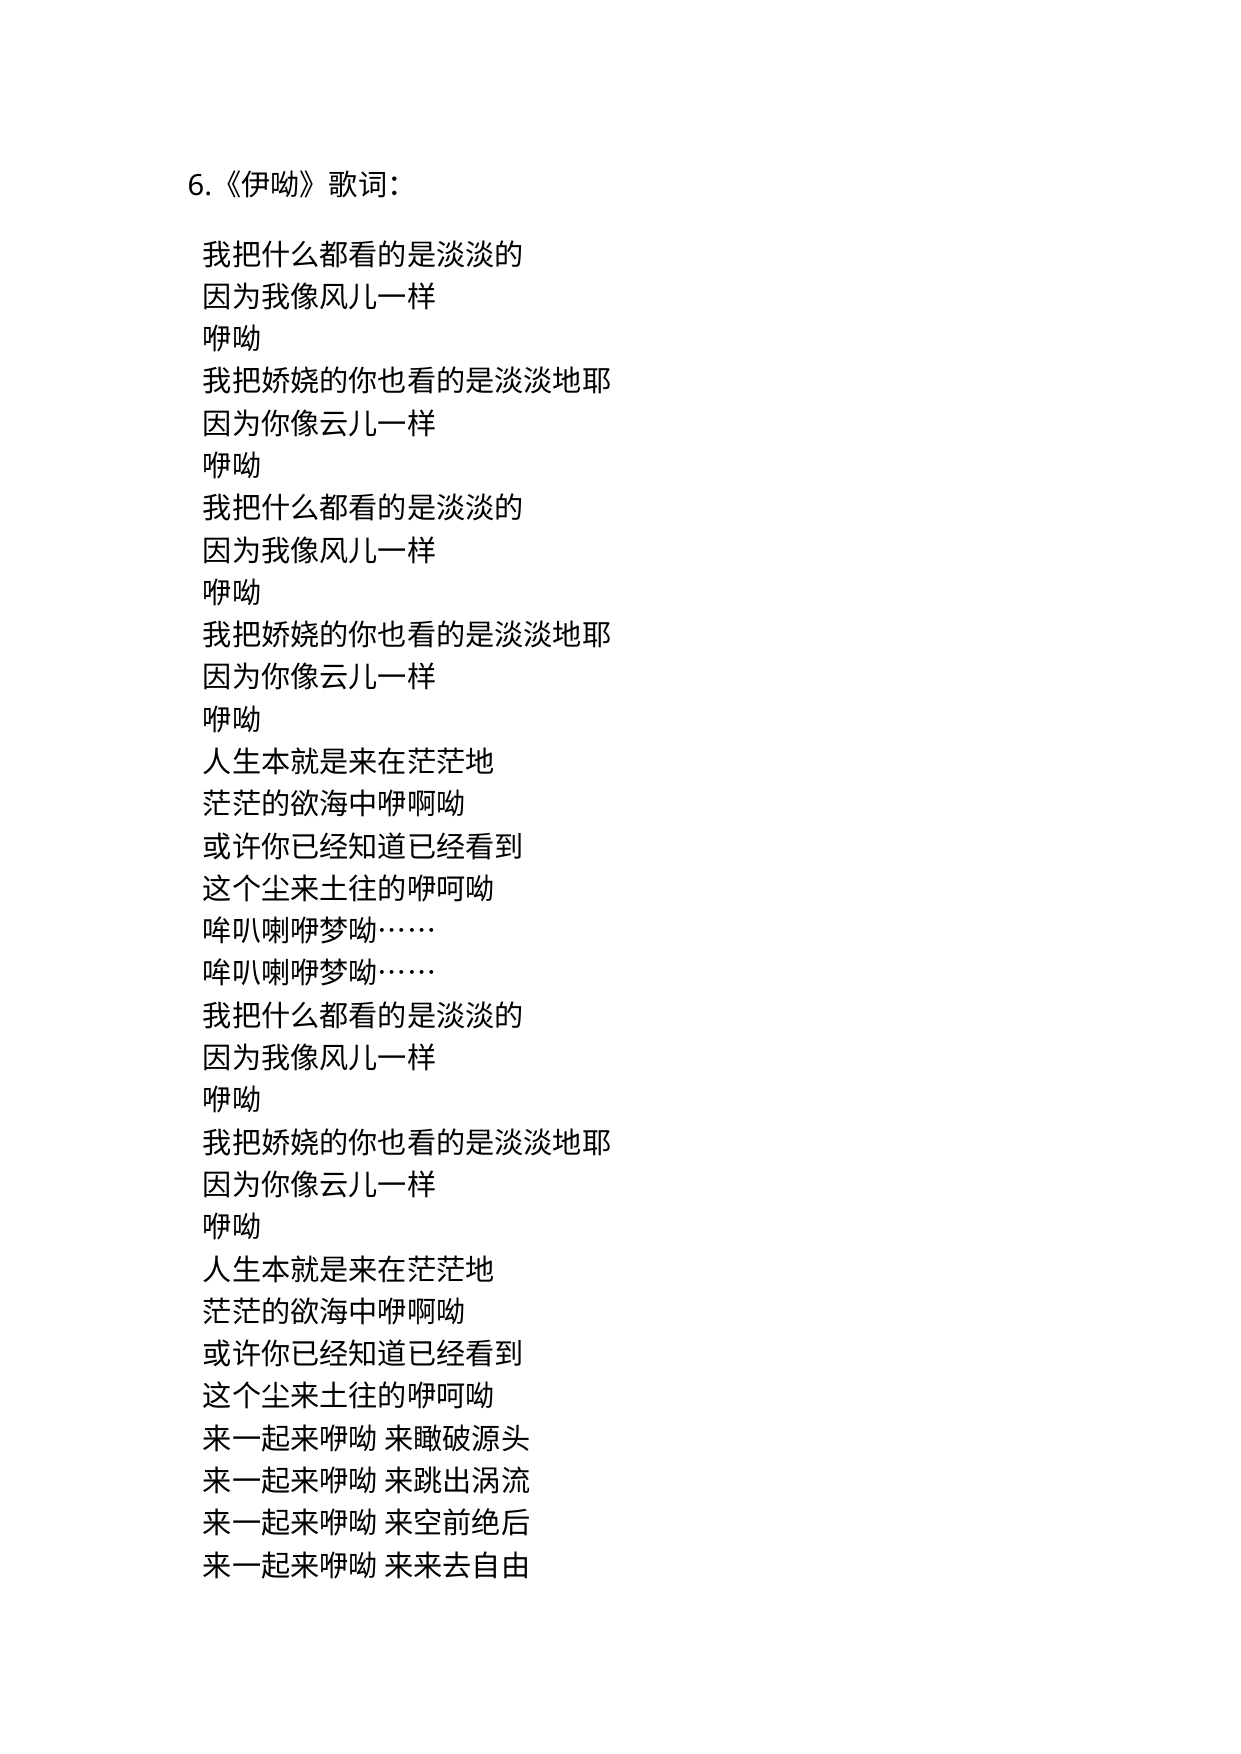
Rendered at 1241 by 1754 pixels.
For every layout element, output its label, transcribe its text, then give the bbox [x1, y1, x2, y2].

text 人生本就是来在茫茫地 [187, 738, 1053, 781]
text 咿呦 [187, 316, 1053, 358]
text 哞叭喇咿梦呦…… [187, 908, 1053, 950]
text 我把什么都看的是淡淡的 [187, 231, 1053, 273]
text 因为我像风儿一样 [187, 527, 1053, 569]
text 咿呦 [187, 696, 1053, 738]
text 咿呦 [187, 1204, 1053, 1246]
text 咿呦 [187, 569, 1053, 612]
text 因为我像风儿一样 [187, 273, 1053, 316]
text 来一起来咿呦 来瞰破源头 [187, 1415, 1053, 1457]
text 6.《伊呦》歌词： [187, 162, 1053, 204]
text 因为你像云儿一样 [187, 400, 1053, 442]
text 人生本就是来在茫茫地 [187, 1246, 1053, 1288]
text 来一起来咿呦 来来去自由 [187, 1542, 1053, 1584]
text 咿呦 [187, 1077, 1053, 1119]
text 我把娇娆的你也看的是淡淡地耶 [187, 1119, 1053, 1161]
text 茫茫的欲海中咿啊呦 [187, 781, 1053, 823]
text 因为你像云儿一样 [187, 654, 1053, 696]
text 这个尘来土往的咿呵呦 [187, 865, 1053, 908]
text 哞叭喇咿梦呦…… [187, 950, 1053, 992]
text 茫茫的欲海中咿啊呦 [187, 1288, 1053, 1331]
text 这个尘来土往的咿呵呦 [187, 1373, 1053, 1415]
text 我把娇娆的你也看的是淡淡地耶 [187, 358, 1053, 400]
text 我把什么都看的是淡淡的 [187, 485, 1053, 527]
text 来一起来咿呦 来空前绝后 [187, 1500, 1053, 1542]
text 我把什么都看的是淡淡的 [187, 992, 1053, 1034]
text 因为我像风儿一样 [187, 1034, 1053, 1077]
text 或许你已经知道已经看到 [187, 823, 1053, 865]
text 或许你已经知道已经看到 [187, 1331, 1053, 1373]
text 咿呦 [187, 442, 1053, 485]
text 来一起来咿呦 来跳出涡流 [187, 1457, 1053, 1500]
text 我把娇娆的你也看的是淡淡地耶 [187, 612, 1053, 654]
text 因为你像云儿一样 [187, 1161, 1053, 1204]
